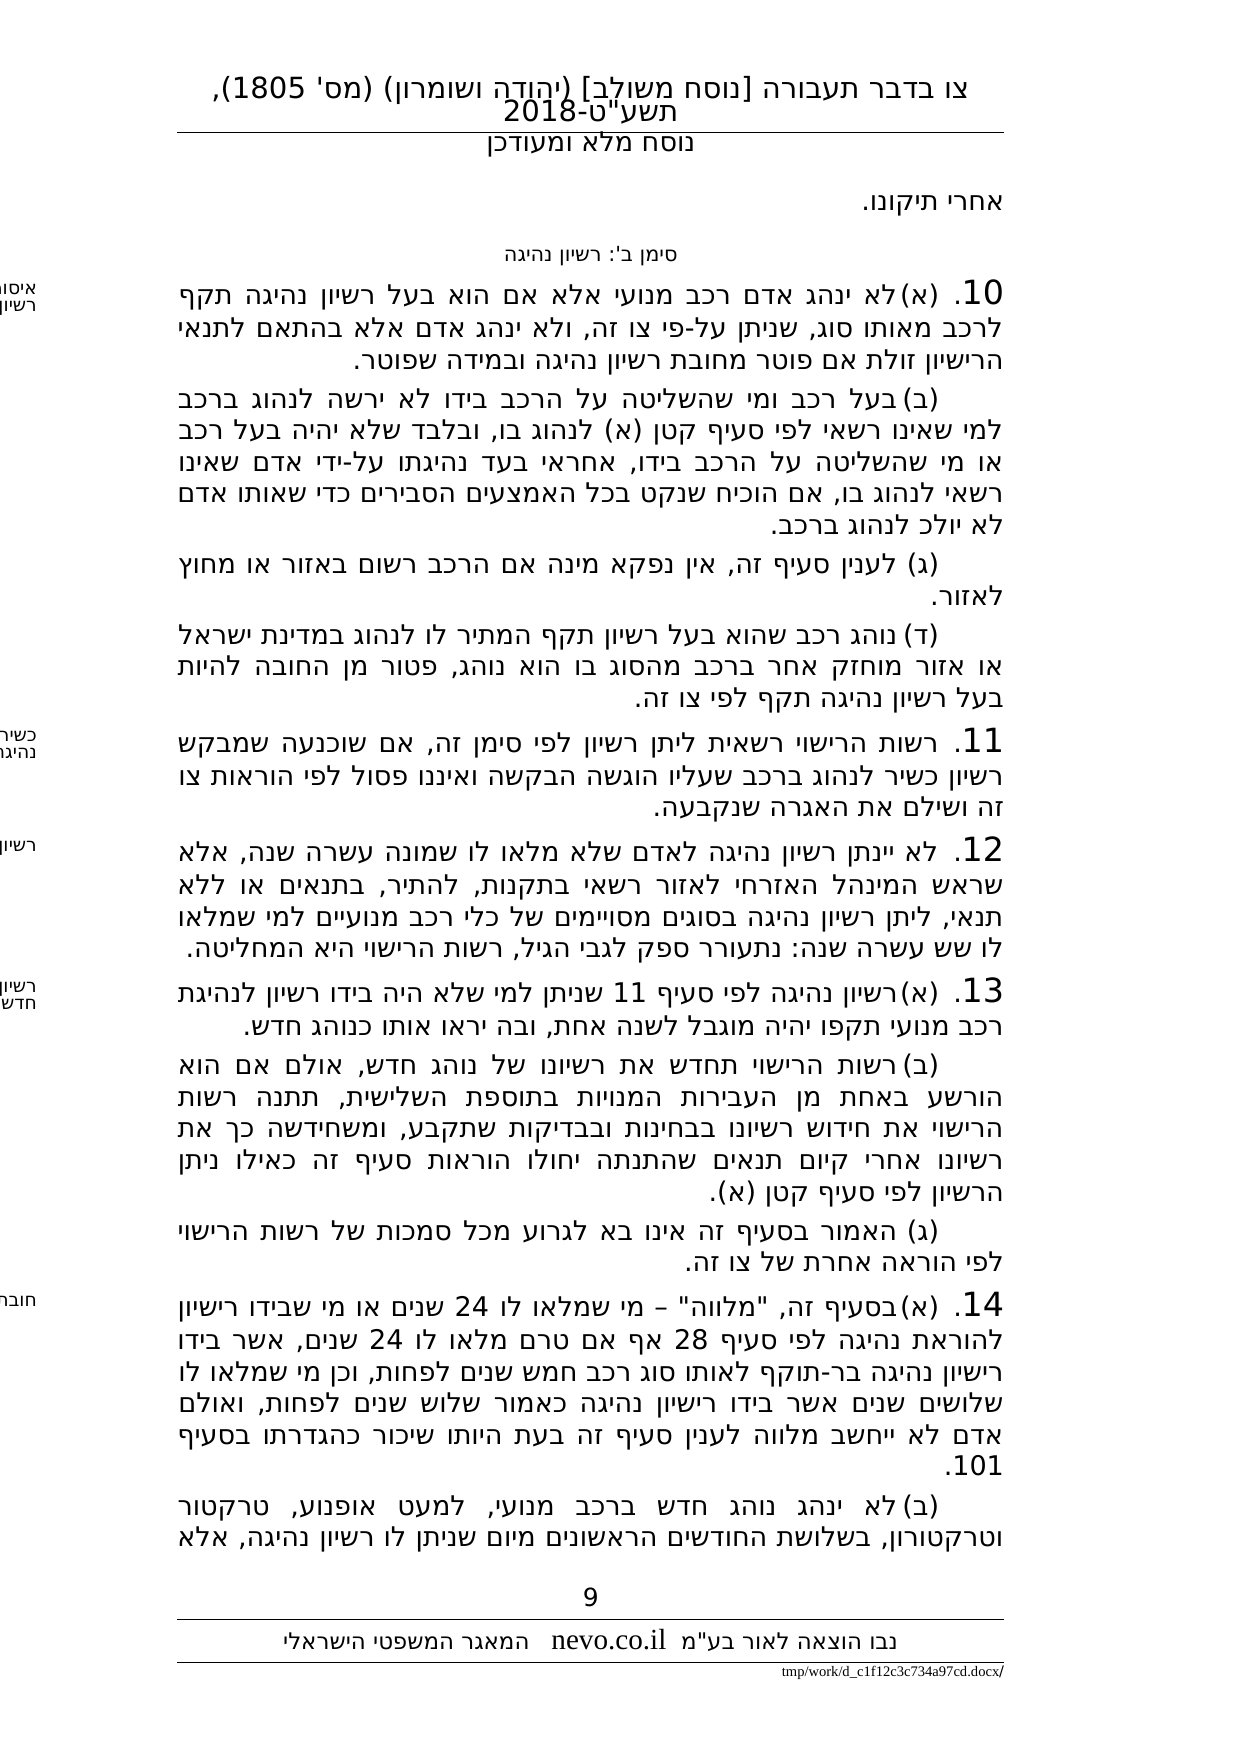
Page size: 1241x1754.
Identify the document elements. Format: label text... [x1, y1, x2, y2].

text (ב) רשות הרישוי תחדש את רשיונו של נוהג חדש, אולם אם הוא הורשע באחת מן העבירות המנויות בתוספת השלישית, תתנה רשות הרישוי את חידוש רשיונו בבחינות ובבדיקות שתקבע, ומשחידשה כך את רשיונו אחרי קיום תנאים שהתנתה יחולו הוראות סעיף זה כאילו ניתן הרשיון לפי סעיף קטן (א). [177, 1050, 1004, 1207]
text 12. לא יינתן רשיון נהיגה לאדם שלא מלאו לו שמונה עשרה שנה, אלא שראש המינהל האזרחי לאזור רשאי בתקנות, להתיר, בתנאים או ללא תנאי, ליתן רשיון נהיגה בסוגים מסויימים של כלי רכב מנועיים למי שמלאו לו שש עשרה שנה: נתעורר ספק לגבי הגיל, רשות הרישוי היא המחליטה. [177, 831, 1004, 964]
text (ג) לענין סעיף זה, אין נפקא מינה אם הרכב רשום באזור או מחוץ לאזור. [177, 548, 1004, 612]
text 11. רשות הרישוי רשאית ליתן רשיון לפי סימן זה, אם שוכנעה שמבקש רשיון כשיר לנהוג ברכב שעליו הוגשה הבקשה ואיננו פסול לפי הוראות צו זה ושילם את האגרה שנקבעה. [177, 721, 1004, 823]
text (ג) האמור בסעיף זה אינו בא לגרוע מכל סמכות של רשות הרישוי לפי הוראה אחרת של צו זה. [177, 1215, 1004, 1278]
text 14. (א) בסעיף זה, "מלווה" – מי שמלאו לו 24 שנים או מי שבידו רישיון להוראת נהיגה לפי סעיף 28 אף אם טרם מלאו לו 24 שנים, אשר בידו רישיון נהיגה בר-תוקף לאותו סוג רכב חמש שנים לפחות, וכן מי שמלאו לו שלושים שנים אשר בידו רישיון נהיגה כאמור שלוש שנים לפחות, ואולם אדם לא ייחשב מלווה לענין סעיף זה בעת היותו שיכור כהגדרתו בסעיף 101. [177, 1286, 1004, 1482]
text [177, 1490, 1004, 1553]
text (ד) נוהג רכב שהוא בעל רשיון תקף המתיר לו לנהוג במדינת ישראל או אזור מוחזק אחר ברכב מהסוג בו הוא נוהג, פטור מן החובה להיות בעל רשיון נהיגה תקף לפי צו זה. [177, 619, 1004, 714]
text 10. (א) לא ינהג אדם רכב מנועי אלא אם הוא בעל רשיון נהיגה תקף לרכב מאותו סוג, שניתן על-פי צו זה, ולא ינהג אדם אלא בהתאם לתנאי הרישיון זולת אם פוטר מחובת רשיון נהיגה ובמידה שפוטר. [177, 274, 1004, 376]
text סימן ב': רשיון נהיגה [177, 242, 1004, 266]
text (ב) בעל רכב ומי שהשליטה על הרכב בידו לא ירשה לנהוג ברכב למי שאינו רשאי לפי סעיף קטן (א) לנהוג בו, ובלבד שלא יהיה בעל רכב או מי שהשליטה על הרכב בידו, אחראי בעד נהיגתו על-ידי אדם שאינו רשאי לנהוג בו, אם הוכיח שנקט בכל האמצעים הסבירים כדי שאותו אדם לא יולכ לנהוג ברכב. [177, 383, 1004, 541]
text 13. (א) רשיון נהיגה לפי סעיף 11 שניתן למי שלא היה בידו רשיון לנהיגת רכב מנועי תקפו יהיה מוגבל לשנה אחת, ובה יראו אותו כנוהג חדש. [177, 972, 1004, 1042]
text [177, 185, 1004, 217]
